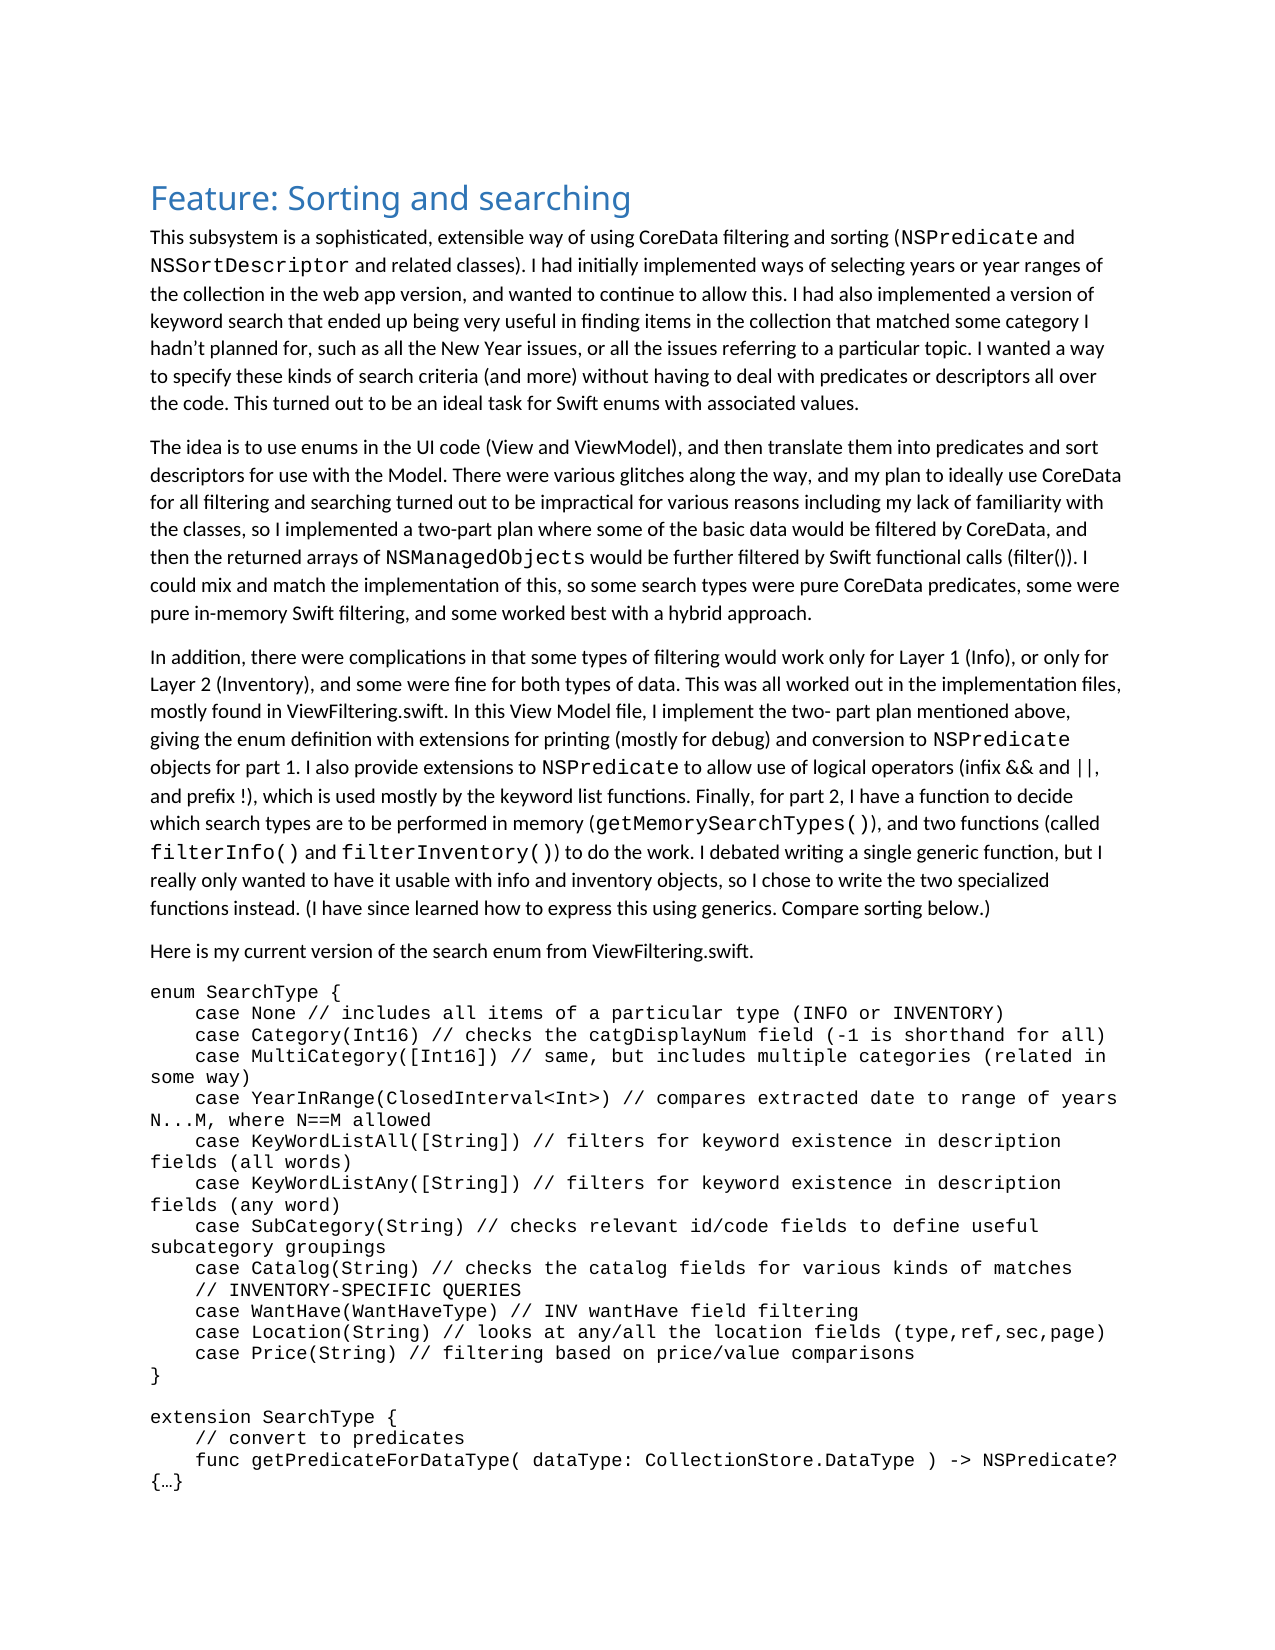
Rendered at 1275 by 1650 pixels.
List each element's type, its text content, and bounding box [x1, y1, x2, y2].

text case Price(String) // filtering based on price/value comparisons [150, 1344, 1125, 1365]
text The idea is to use enums in the UI code (View and ViewModel), and then translate them into predicates and sort descriptors for use with the Model. There were various glitches along the way, and my plan to ideally use CoreData for all filtering and searching turned out to be impractical for various reasons including my lack of familiarity with the classes, so I implemented a two-part plan where some of the basic data would be filtered by CoreData, and then the returned arrays of NSManagedObjects would be further filtered by Swift functional calls (filter()). I could mix and match the implementation of this, so some search types were pure CoreData predicates, some were pure in-memory Swift filtering, and some worked best with a hybrid approach. [150, 434, 1125, 625]
text case Category(Int16) // checks the catgDisplayNum field (-1 is shorthand for all) [150, 1025, 1125, 1047]
text } [150, 1365, 1125, 1387]
text func getPredicateForDataType( dataType: CollectionStore.DataType ) -> NSPredicate? {…} [150, 1450, 1125, 1493]
text case KeyWordListAll([String]) // filters for keyword existence in description fields (all words) [150, 1132, 1125, 1174]
text case None // includes all items of a particular type (INFO or INVENTORY) [150, 1004, 1125, 1025]
text // INVENTORY-SPECIFIC QUERIES [150, 1280, 1125, 1302]
subtitle Feature: Sorting and searching [150, 175, 1125, 220]
text In addition, there were complications in that some types of filtering would work only for Layer 1 (Info), or only for Layer 2 (Inventory), and some were fine for both types of data. This was all worked out in the implementation files, mostly found in ViewFiltering.swift. In this View Model file, I implement the two- part plan mentioned above, giving the enum definition with extensions for printing (mostly for debug) and conversion to NSPredicate objects for part 1. I also provide extensions to NSPredicate to allow use of logical operators (infix && and ||, and prefix !), which is used mostly by the keyword list functions. Finally, for part 2, I have a function to decide which search types are to be performed in memory (getMemorySearchTypes()), and two functions (called filterInfo() and filterInventory()) to do the work. I debated writing a single generic function, but I really only wanted to have it usable with info and inventory objects, so I chose to write the two specialized functions instead. (I have since learned how to express this using generics. Compare sorting below.) [150, 644, 1125, 920]
text case YearInRange(ClosedInterval<Int>) // compares extracted date to range of years N...M, where N==M allowed [150, 1089, 1125, 1132]
text Here is my current version of the search enum from ViewFiltering.swift. [150, 939, 1125, 964]
text // convert to predicates [150, 1429, 1125, 1450]
text case Location(String) // looks at any/all the location fields (type,ref,sec,page) [150, 1323, 1125, 1344]
text case MultiCategory([Int16]) // same, but includes multiple categories (related in some way) [150, 1047, 1125, 1089]
text enum SearchType { [150, 983, 1125, 1004]
text case WantHave(WantHaveType) // INV wantHave field filtering [150, 1302, 1125, 1323]
text case KeyWordListAny([String]) // filters for keyword existence in description fields (any word) [150, 1174, 1125, 1217]
text case SubCategory(String) // checks relevant id/code fields to define useful subcategory groupings [150, 1217, 1125, 1259]
text This subsystem is a sophisticated, extensible way of using CoreData filtering and sorting (NSPredicate and NSSortDescriptor and related classes). I had initially implemented ways of selecting years or year ranges of the collection in the web app version, and wanted to continue to allow this. I had also implemented a version of keyword search that ended up being very useful in finding items in the collection that matched some category I hadn’t planned for, such as all the New Year issues, or all the issues referring to a particular topic. I wanted a way to specify these kinds of search criteria (and more) without having to deal with predicates or descriptors all over the code. This turned out to be an ideal task for Swift enums with associated values. [150, 224, 1125, 416]
text extension SearchType { [150, 1408, 1125, 1429]
text case Catalog(String) // checks the catalog fields for various kinds of matches [150, 1259, 1125, 1280]
